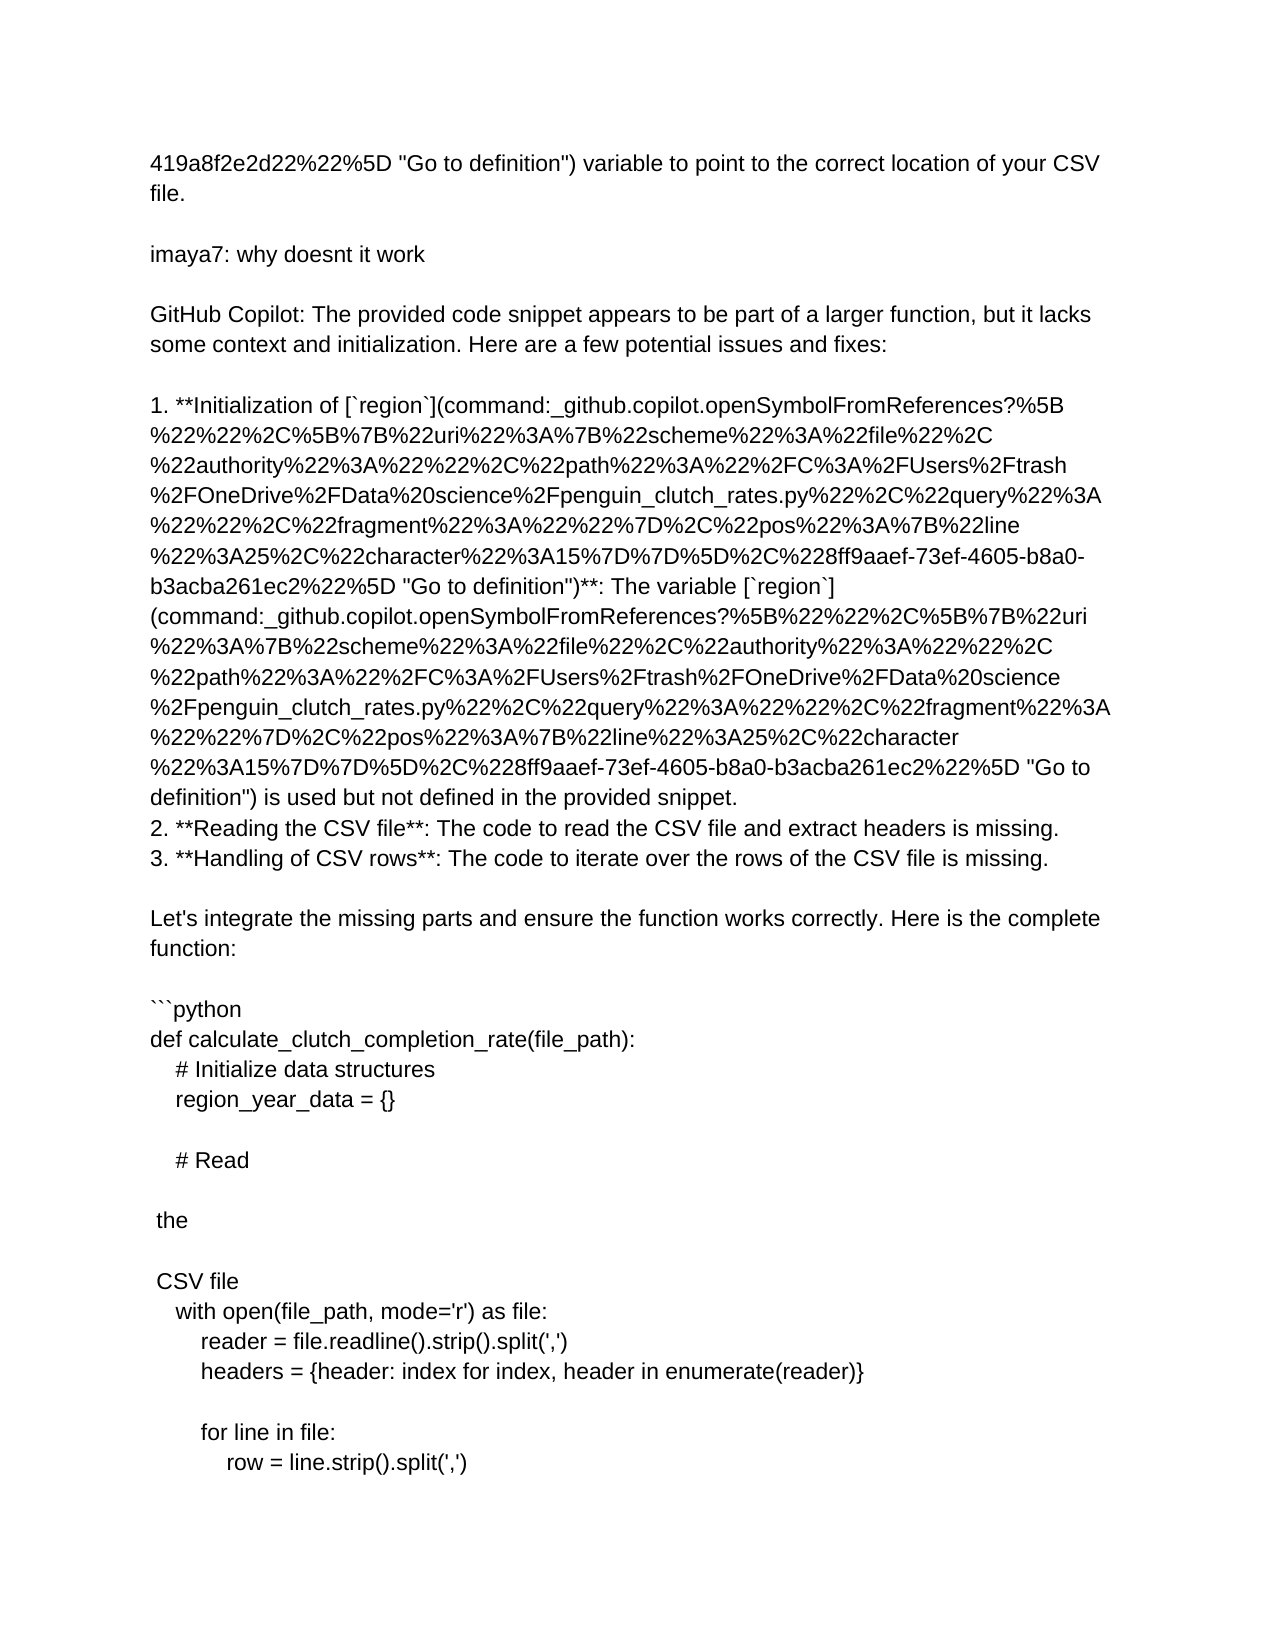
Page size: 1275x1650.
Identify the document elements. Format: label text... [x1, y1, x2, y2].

text # Read [150, 1147, 1125, 1173]
text # Initialize data structures [150, 1056, 1125, 1083]
text row = line.strip().split(',') [150, 1449, 1125, 1475]
text GitHub Copilot: The provided code snippet appears to be part of a larger function, but it lacks some context and initialization. Here are a few potential issues and fixes: [150, 301, 1125, 358]
text with open(file_path, mode='r') as file: [150, 1298, 1125, 1324]
text 2. **Reading the CSV file**: The code to read the CSV file and extract headers is missing. [150, 814, 1125, 841]
text Let's integrate the missing parts and ensure the function works correctly. Here is the complete function: [150, 905, 1125, 962]
text def calculate_clutch_completion_rate(file_path): [150, 1026, 1125, 1052]
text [150, 150, 1125, 207]
text 1. **Initialization of [`region`](command:_github.copilot.openSymbolFromReferences?%5B%22%22%2C%5B%7B%22uri%22%3A%7B%22scheme%22%3A%22file%22%2C%22authority%22%3A%22%22%2C%22path%22%3A%22%2FC%3A%2FUsers%2Ftrash%2FOneDrive%2FData%20science%2Fpenguin_clutch_rates.py%22%2C%22query%22%3A%22%22%2C%22fragment%22%3A%22%22%7D%2C%22pos%22%3A%7B%22line%22%3A25%2C%22character%22%3A15%7D%7D%5D%2C%228ff9aaef-73ef-4605-b8a0-b3acba261ec2%22%5D "Go to definition")**: The variable [`region`](command:_github.copilot.openSymbolFromReferences?%5B%22%22%2C%5B%7B%22uri%22%3A%7B%22scheme%22%3A%22file%22%2C%22authority%22%3A%22%22%2C%22path%22%3A%22%2FC%3A%2FUsers%2Ftrash%2FOneDrive%2FData%20science%2Fpenguin_clutch_rates.py%22%2C%22query%22%3A%22%22%2C%22fragment%22%3A%22%22%7D%2C%22pos%22%3A%7B%22line%22%3A25%2C%22character%22%3A15%7D%7D%5D%2C%228ff9aaef-73ef-4605-b8a0-b3acba261ec2%22%5D "Go to definition") is used but not defined in the provided snippet. [150, 392, 1125, 811]
text reader = file.readline().strip().split(',') [150, 1328, 1125, 1354]
text CSV file [150, 1268, 1125, 1294]
text ```python [150, 996, 1125, 1022]
text imaya7: why doesnt it work [150, 241, 1125, 267]
text headers = {header: index for index, header in enumerate(reader)} [150, 1358, 1125, 1385]
text region_year_data = {} [150, 1086, 1125, 1113]
text 3. **Handling of CSV rows**: The code to iterate over the rows of the CSV file is missing. [150, 845, 1125, 871]
text for line in file: [150, 1419, 1125, 1445]
text the [150, 1207, 1125, 1234]
